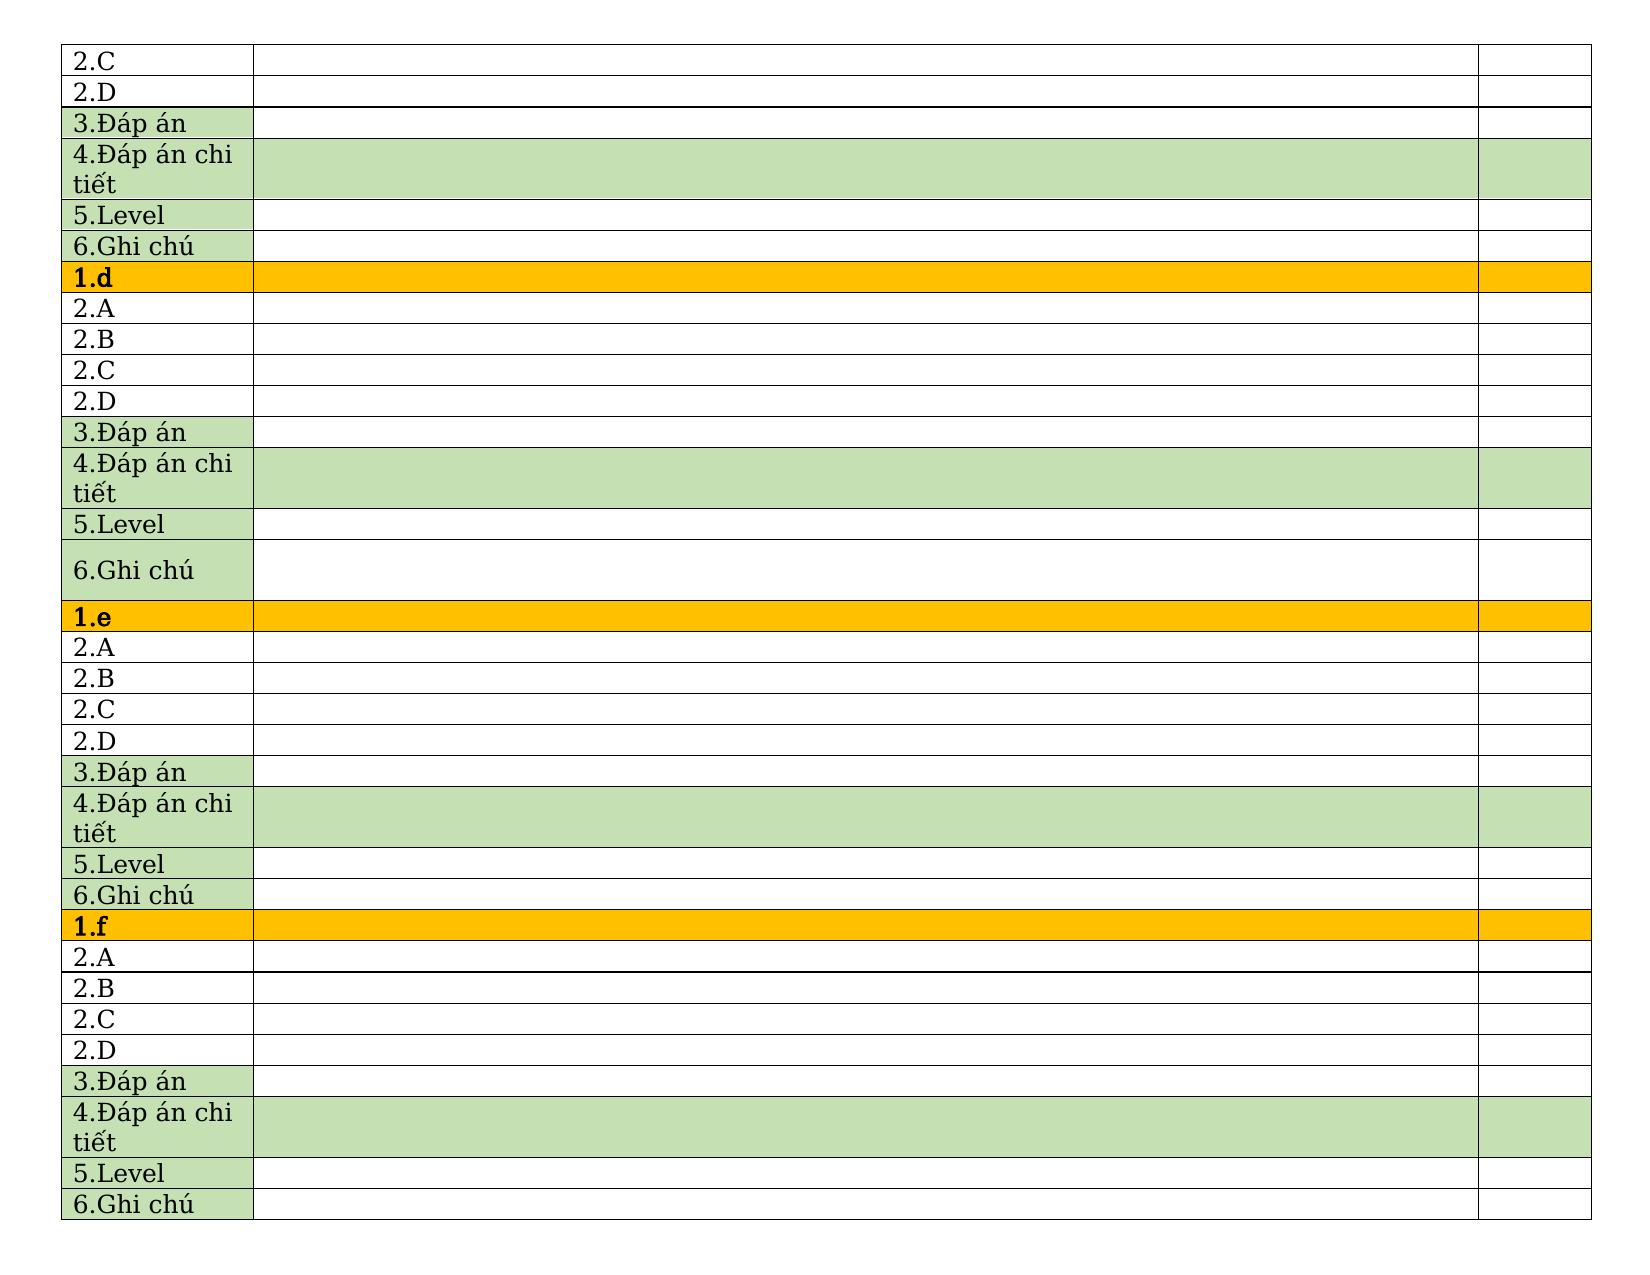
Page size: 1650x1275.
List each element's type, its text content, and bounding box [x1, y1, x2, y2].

table_cell [254, 200, 1478, 229]
table_cell 3.Đáp án [62, 417, 253, 447]
table_cell [1479, 848, 1591, 878]
table_cell 5.Level [62, 1158, 253, 1188]
table_cell [254, 448, 1478, 508]
table_cell 2.A [62, 632, 253, 662]
table_cell 6.Ghi chú [62, 540, 253, 600]
table_cell [254, 231, 1478, 261]
table_cell [1479, 1066, 1591, 1096]
table_cell 4.Đáp án chi tiết [62, 448, 253, 508]
table_cell 2.D [62, 386, 253, 416]
table_cell 6.Ghi chú [62, 1189, 253, 1219]
table_cell [1479, 76, 1591, 106]
table_cell 4.Đáp án chi tiết [62, 1097, 253, 1157]
table_cell 2.C [62, 355, 253, 385]
table_cell [1479, 1189, 1591, 1219]
table_cell [254, 324, 1478, 354]
table_cell 2.C [62, 694, 253, 724]
table_cell [254, 1097, 1478, 1157]
table_cell [1479, 324, 1591, 354]
table_cell [254, 725, 1478, 755]
table_cell [1479, 694, 1591, 724]
table_cell [1479, 355, 1591, 385]
table_cell [1479, 417, 1591, 447]
table_cell [1479, 509, 1591, 539]
table_cell [1479, 231, 1591, 261]
table_cell [1479, 262, 1591, 292]
table_cell [1479, 45, 1591, 75]
table_cell 2.A [62, 293, 253, 323]
table_cell [1479, 108, 1591, 137]
table_cell [1479, 1004, 1591, 1033]
table_cell [1479, 1097, 1591, 1157]
table_cell 2.B [62, 324, 253, 354]
table_cell [254, 910, 1478, 940]
table_cell 6.Ghi chú [62, 879, 253, 909]
table_cell [1479, 200, 1591, 229]
table_cell [254, 45, 1478, 75]
table_cell 1.f [62, 910, 253, 940]
table_cell 4.Đáp án chi tiết [62, 139, 253, 198]
table_cell [254, 355, 1478, 385]
table_cell [254, 663, 1478, 693]
table_cell 2.C [62, 1004, 253, 1033]
table_cell 2.D [62, 725, 253, 755]
table_cell 2.B [62, 973, 253, 1002]
table_cell 1.e [62, 601, 253, 631]
table_cell [1479, 293, 1591, 323]
table_cell [254, 601, 1478, 631]
table_cell [1479, 601, 1591, 631]
table_cell [254, 694, 1478, 724]
table_cell [254, 76, 1478, 106]
table_cell 2.B [62, 663, 253, 693]
table_cell [254, 417, 1478, 447]
table_cell 2.A [62, 941, 253, 971]
table_cell [254, 386, 1478, 416]
table_cell [1479, 632, 1591, 662]
table_cell [254, 540, 1478, 600]
table_cell [254, 787, 1478, 847]
table_cell [1479, 910, 1591, 940]
table_cell [254, 1004, 1478, 1033]
table_cell 6.Ghi chú [62, 231, 253, 261]
table_cell 2.D [62, 1035, 253, 1064]
table_cell [1479, 756, 1591, 786]
table_cell [254, 632, 1478, 662]
table_cell [1479, 386, 1591, 416]
table_cell [254, 108, 1478, 137]
table_cell 3.Đáp án [62, 756, 253, 786]
table_cell [1479, 1035, 1591, 1064]
table_cell [1479, 139, 1591, 198]
table_cell [254, 293, 1478, 323]
table_cell 5.Level [62, 200, 253, 229]
table_cell [254, 973, 1478, 1002]
table_cell [1479, 540, 1591, 600]
table_cell 2.C [62, 45, 253, 75]
table_cell [1479, 663, 1591, 693]
table_cell [254, 879, 1478, 909]
table_cell [1479, 1158, 1591, 1188]
table_cell [254, 1066, 1478, 1096]
table_cell 3.Đáp án [62, 108, 253, 137]
table_cell [1479, 787, 1591, 847]
table_cell [1479, 448, 1591, 508]
table_cell [254, 1189, 1478, 1219]
table_cell [1479, 973, 1591, 1002]
table_cell 5.Level [62, 509, 253, 539]
table_cell 5.Level [62, 848, 253, 878]
table_cell 3.Đáp án [62, 1066, 253, 1096]
table_cell [254, 139, 1478, 198]
table_cell [254, 509, 1478, 539]
table_cell [254, 756, 1478, 786]
table_cell 1.d [62, 262, 253, 292]
table_cell [254, 262, 1478, 292]
table_cell [254, 941, 1478, 971]
table_cell 4.Đáp án chi tiết [62, 787, 253, 847]
table_cell [254, 1158, 1478, 1188]
table_cell [1479, 725, 1591, 755]
table_cell [254, 1035, 1478, 1064]
table_cell [254, 848, 1478, 878]
table_cell 2.D [62, 76, 253, 106]
table_cell [1479, 941, 1591, 971]
table_cell [1479, 879, 1591, 909]
